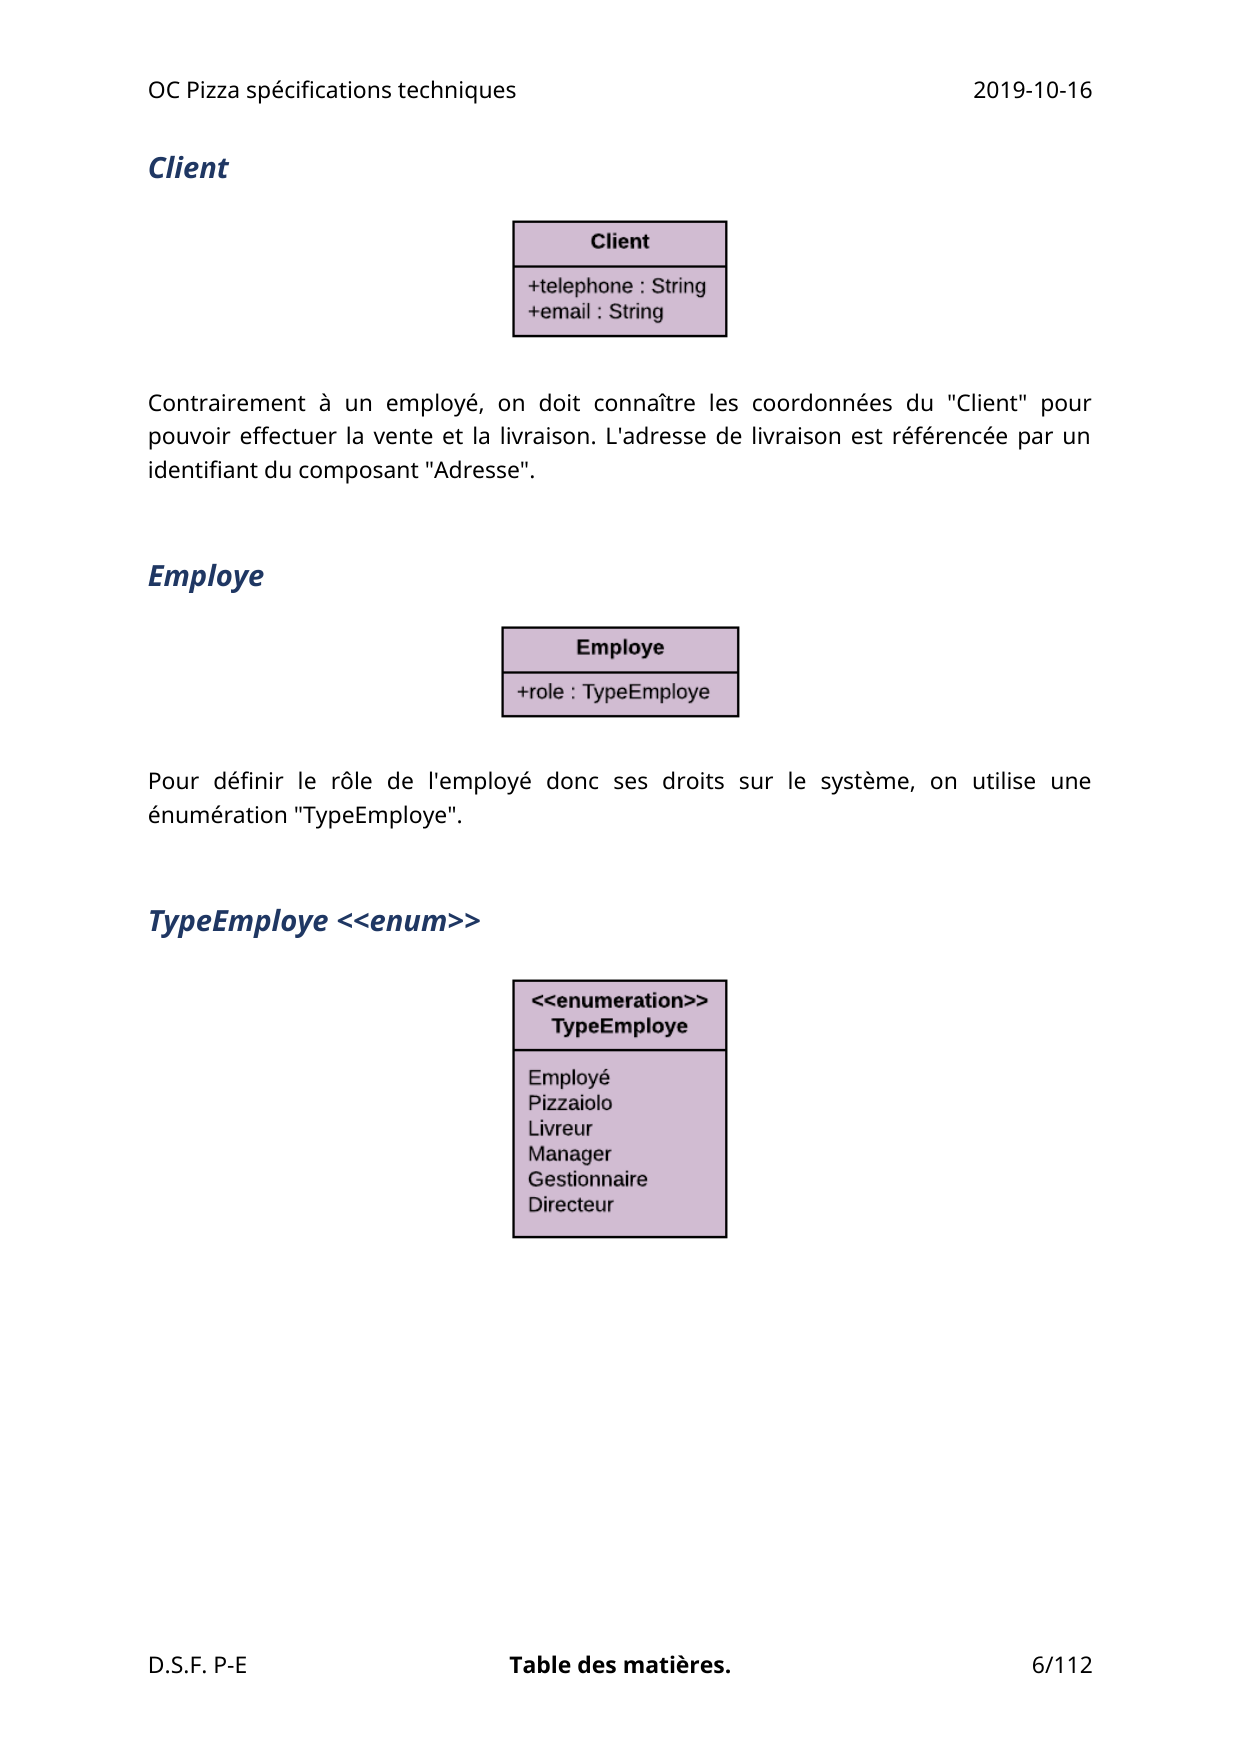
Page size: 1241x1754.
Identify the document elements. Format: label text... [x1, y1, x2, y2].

subtitle Client [148, 148, 1093, 187]
picture [477, 942, 763, 1276]
text Contrairement à un employé, on doit connaître les coordonnées du "Client" pour pouvoir effectuer la vente et la livraison. L'adresse de livraison est référencée par un identifiant du composant "Adresse". [148, 386, 1093, 485]
subtitle Employe [148, 555, 1093, 594]
picture [477, 190, 763, 368]
text Pour définir le rôle de l'employé donc ses droits sur le système, on utilise une énumération "TypeEmploye". [148, 765, 1093, 830]
subtitle TypeEmploye <<enum>> [148, 900, 1093, 939]
picture [465, 597, 775, 747]
